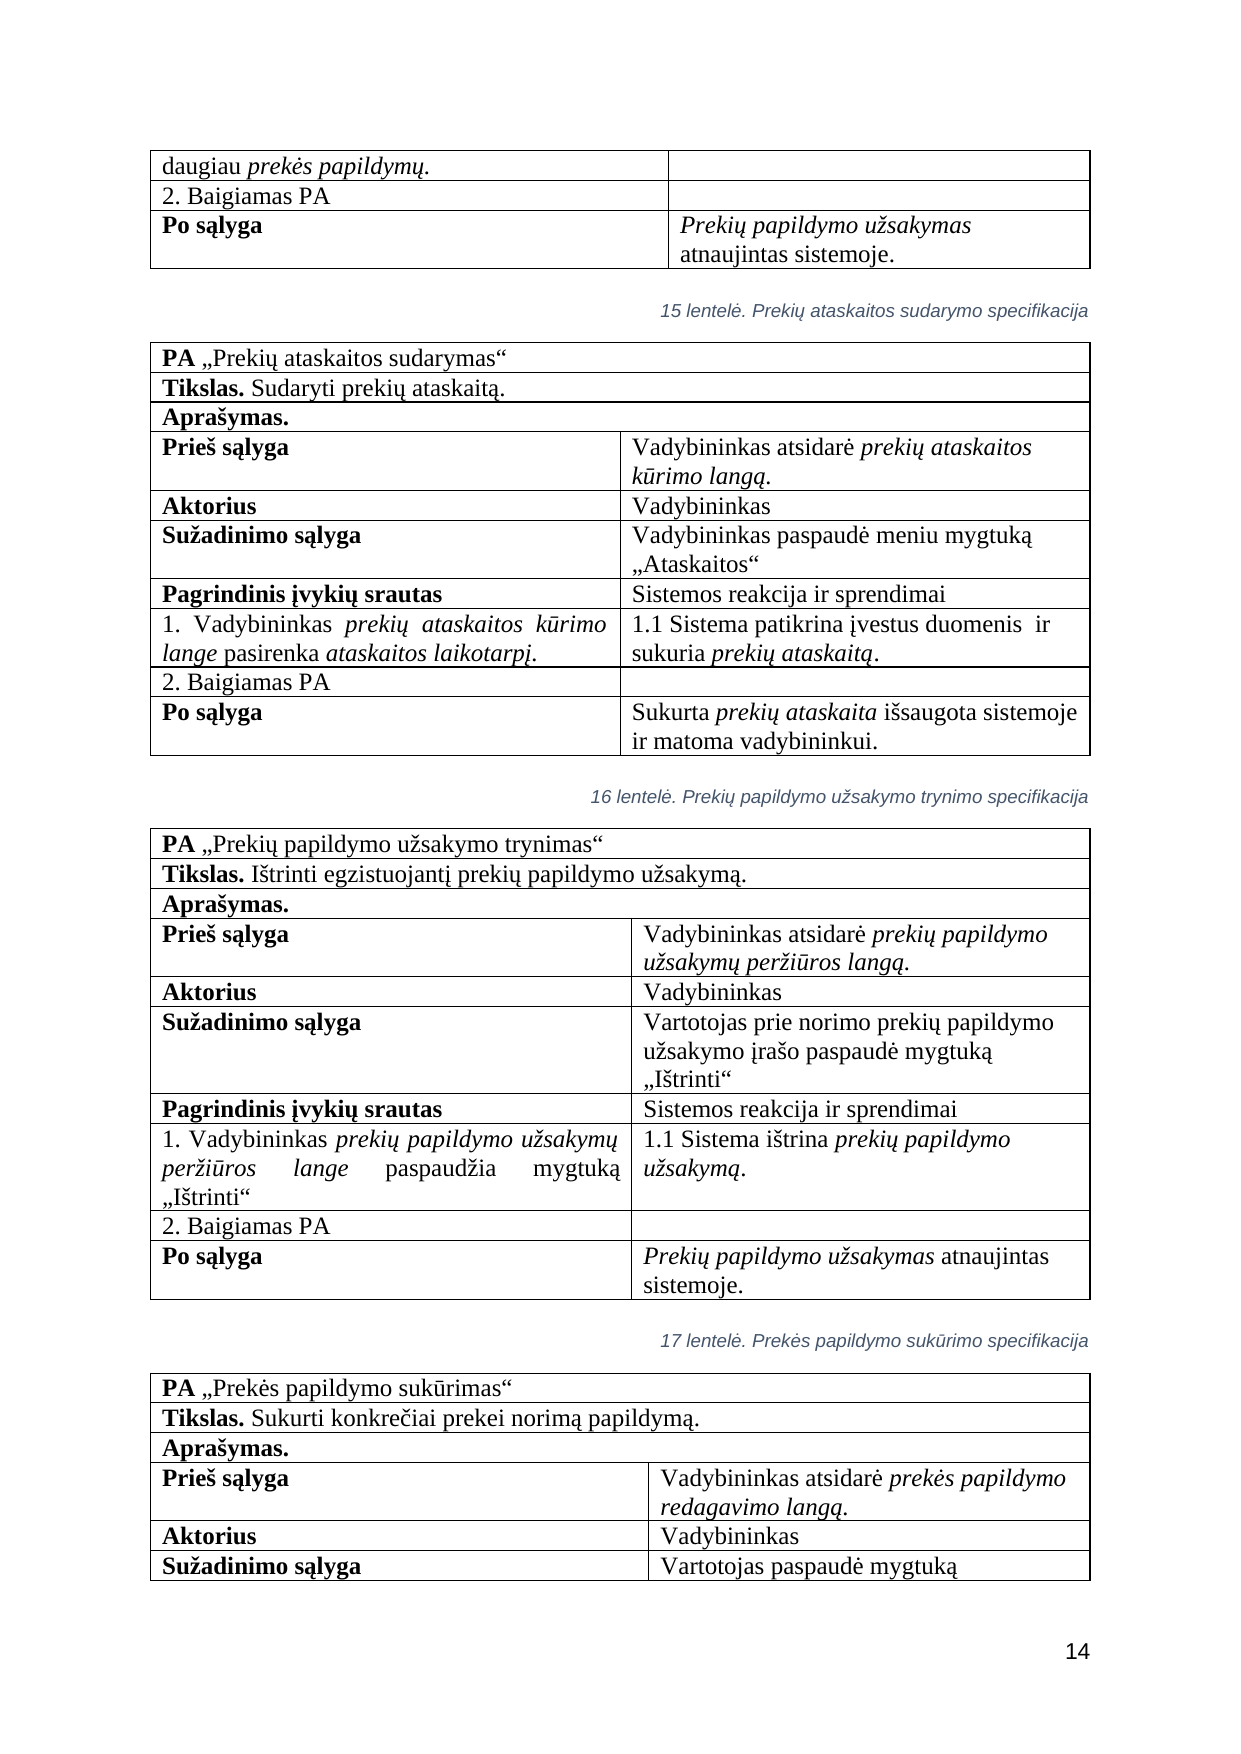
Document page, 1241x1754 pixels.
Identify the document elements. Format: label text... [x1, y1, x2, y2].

table_cell Sistemos reakcija ir sprendimai [632, 1094, 1089, 1123]
table_cell Sužadinimo sąlyga [151, 1551, 648, 1580]
table_cell [621, 668, 1089, 696]
table_cell Tikslas. Ištrinti egzistuojantį prekių papildymo užsakymą. [151, 859, 1089, 888]
table_header PA „Prekės papildymo sukūrimas“ [151, 1374, 1089, 1402]
table_cell Pagrindinis įvykių srautas [151, 579, 620, 608]
table_cell Prieš sąlyga [151, 919, 631, 976]
text 16 lentelė. Prekių papildymo užsakymo trynimo specifikacija [150, 786, 1090, 807]
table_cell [669, 151, 1089, 180]
table_cell Prieš sąlyga [151, 432, 620, 490]
table_header PA „Prekių ataskaitos sudarymas“ [151, 343, 1089, 372]
table_cell 2. Baigiamas PA [151, 181, 668, 209]
table_cell Po sąlyga [151, 697, 620, 755]
table_cell Aprašymas. [151, 403, 1089, 431]
table_cell [669, 181, 1089, 209]
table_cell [151, 151, 668, 180]
table_cell Vadybininkas [621, 491, 1089, 519]
table_cell Aktorius [151, 491, 620, 519]
table_cell Aktorius [151, 1521, 648, 1550]
table_cell Vadybininkas [649, 1521, 1089, 1550]
table_cell Sužadinimo sąlyga [151, 521, 620, 578]
table_cell Vadybininkas atsidarė prekių ataskaitos kūrimo langą. [621, 432, 1089, 490]
table_cell Pagrindinis įvykių srautas [151, 1094, 631, 1123]
table_cell Po sąlyga [151, 1241, 631, 1299]
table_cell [649, 1551, 1089, 1580]
text 17 lentelė. Prekės papildymo sukūrimo specifikacija [150, 1330, 1090, 1352]
table_cell 2. Baigiamas PA [151, 668, 620, 696]
table_cell Aprašymas. [151, 889, 1089, 918]
table_cell Prekių papildymo užsakymas atnaujintas sistemoje. [632, 1241, 1089, 1299]
table_cell Sistemos reakcija ir sprendimai [621, 579, 1089, 608]
table_cell Tikslas. Sudaryti prekių ataskaitą. [151, 373, 1089, 401]
table_cell 2. Baigiamas PA [151, 1211, 631, 1240]
table_cell Po sąlyga [151, 211, 668, 268]
text 15 lentelė. Prekių ataskaitos sudarymo specifikacija [150, 299, 1090, 321]
table_cell Vartotojas prie norimo prekių papildymo užsakymo įrašo paspaudė mygtuką „Ištrinti“ [632, 1007, 1089, 1093]
table_cell Vadybininkas atsidarė prekių papildymo užsakymų peržiūros langą. [632, 919, 1089, 976]
table_cell Prieš sąlyga [151, 1463, 648, 1520]
table_cell 1. Vadybininkas prekių papildymo užsakymų peržiūros lange paspaudžia mygtuką „Ištrinti“ [151, 1124, 631, 1210]
table_cell 1. Vadybininkas prekių ataskaitos kūrimo lange pasirenka ataskaitos laikotarpį. [151, 609, 620, 666]
table_cell 1.1 Sistema patikrina įvestus duomenis ir sukuria prekių ataskaitą. [621, 609, 1089, 666]
table_cell [632, 1211, 1089, 1240]
table_cell Sukurta prekių ataskaita išsaugota sistemoje ir matoma vadybininkui. [621, 697, 1089, 755]
table_header PA „Prekių papildymo užsakymo trynimas“ [151, 829, 1089, 858]
table_cell Sužadinimo sąlyga [151, 1007, 631, 1093]
table_cell Aprašymas. [151, 1433, 1089, 1462]
table_cell Vadybininkas [632, 977, 1089, 1006]
table_cell Prekių papildymo užsakymas atnaujintas sistemoje. [669, 211, 1089, 268]
table_cell 1.1 Sistema ištrina prekių papildymo užsakymą. [632, 1124, 1089, 1210]
table_cell Vadybininkas paspaudė meniu mygtuką „Ataskaitos“ [621, 521, 1089, 578]
table_cell Vadybininkas atsidarė prekės papildymo redagavimo langą. [649, 1463, 1089, 1520]
table_cell Aktorius [151, 977, 631, 1006]
table_cell Tikslas. Sukurti konkrečiai prekei norimą papildymą. [151, 1403, 1089, 1432]
